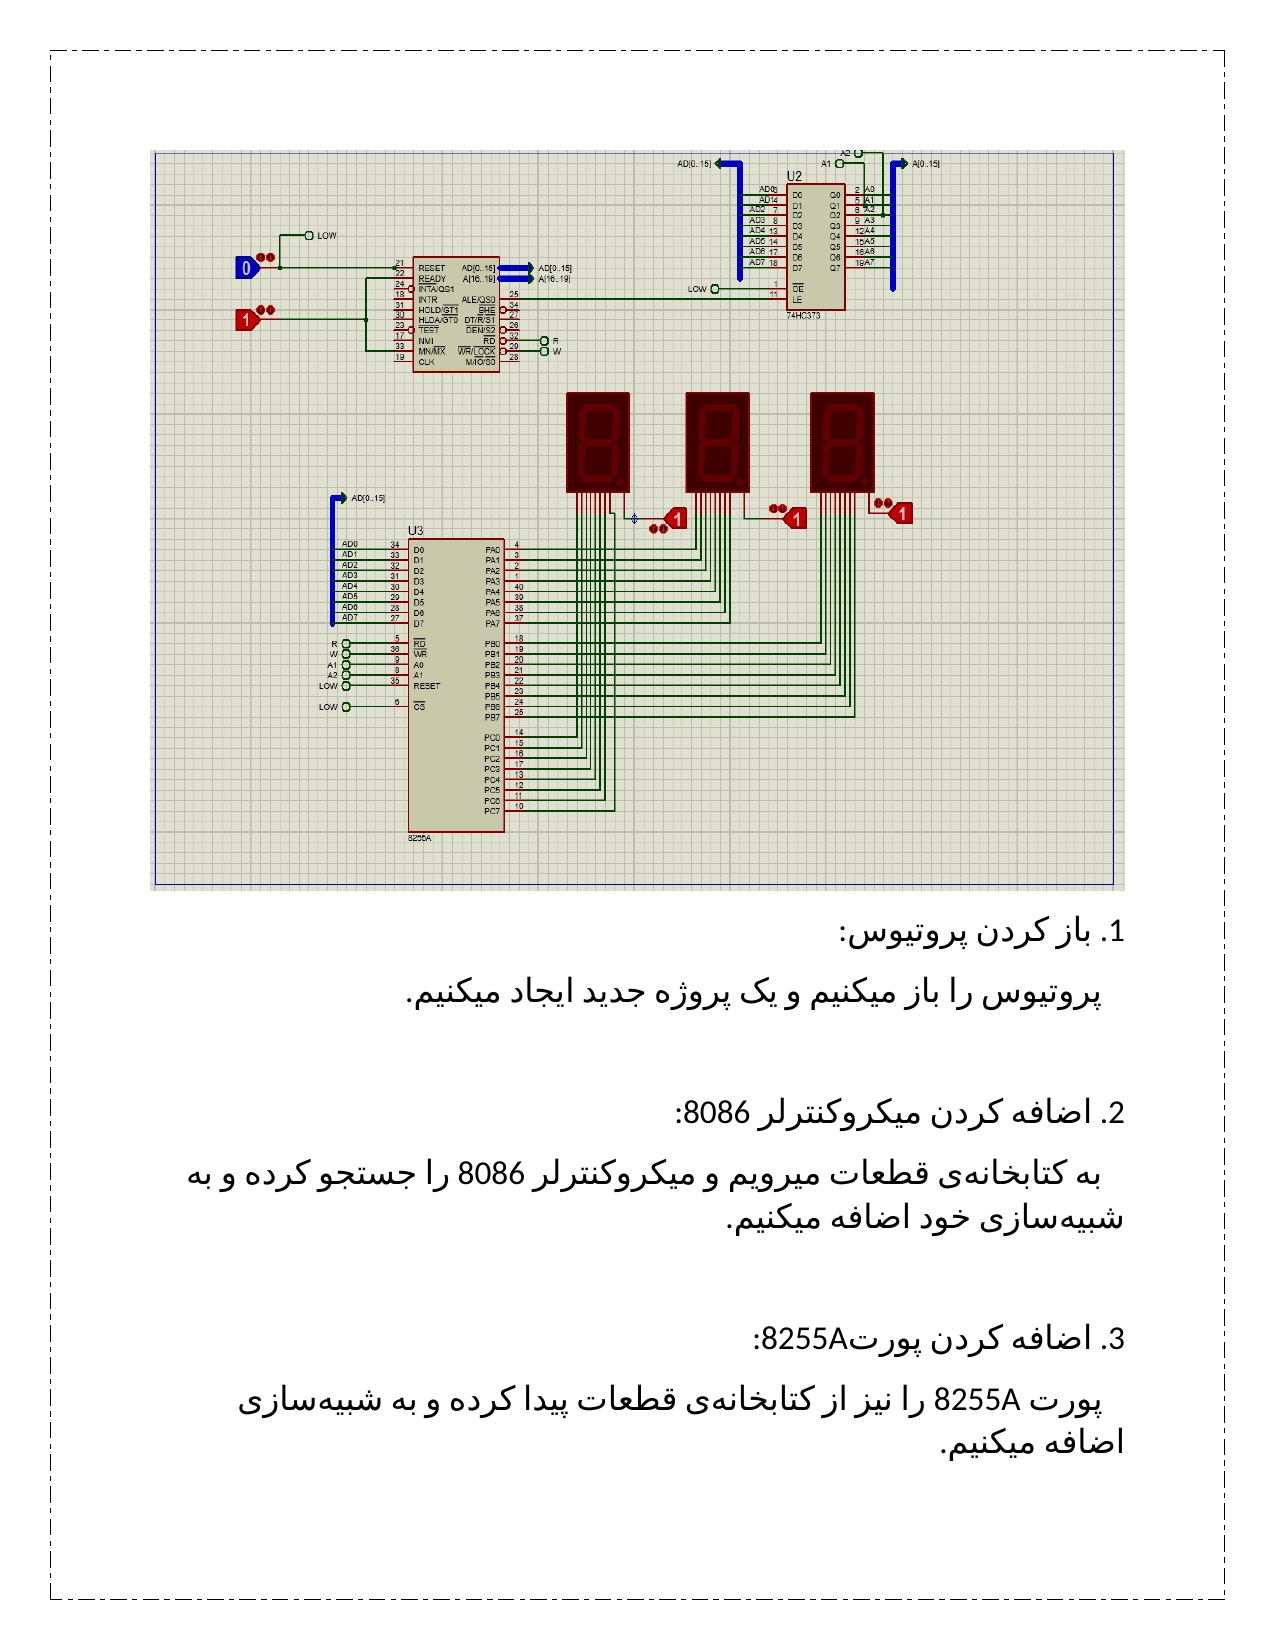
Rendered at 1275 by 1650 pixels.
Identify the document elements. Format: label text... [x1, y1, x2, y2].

text 2. اضافه کردن میکروکنترلر 8086: [150, 1091, 1125, 1132]
text پروتیوس را باز میکنیم و یک پروژه جدید ایجاد میکنیم. [150, 970, 1125, 1011]
text پورت 8255A را نیز از کتابخانه‌ی قطعات پیدا کرده و به شبیه‌سازی اضافه میکنیم. [150, 1377, 1125, 1462]
picture [150, 150, 1125, 891]
text 1. باز کردن پروتیوس: [150, 909, 1125, 950]
text 3. اضافه کردن پورت8255A: [150, 1317, 1125, 1358]
text به کتابخانه‌ی قطعات میرویم و میکروکنترلر 8086 را جستجو کرده و به شبیه‌سازی خود اضافه میکنیم. [150, 1152, 1125, 1236]
